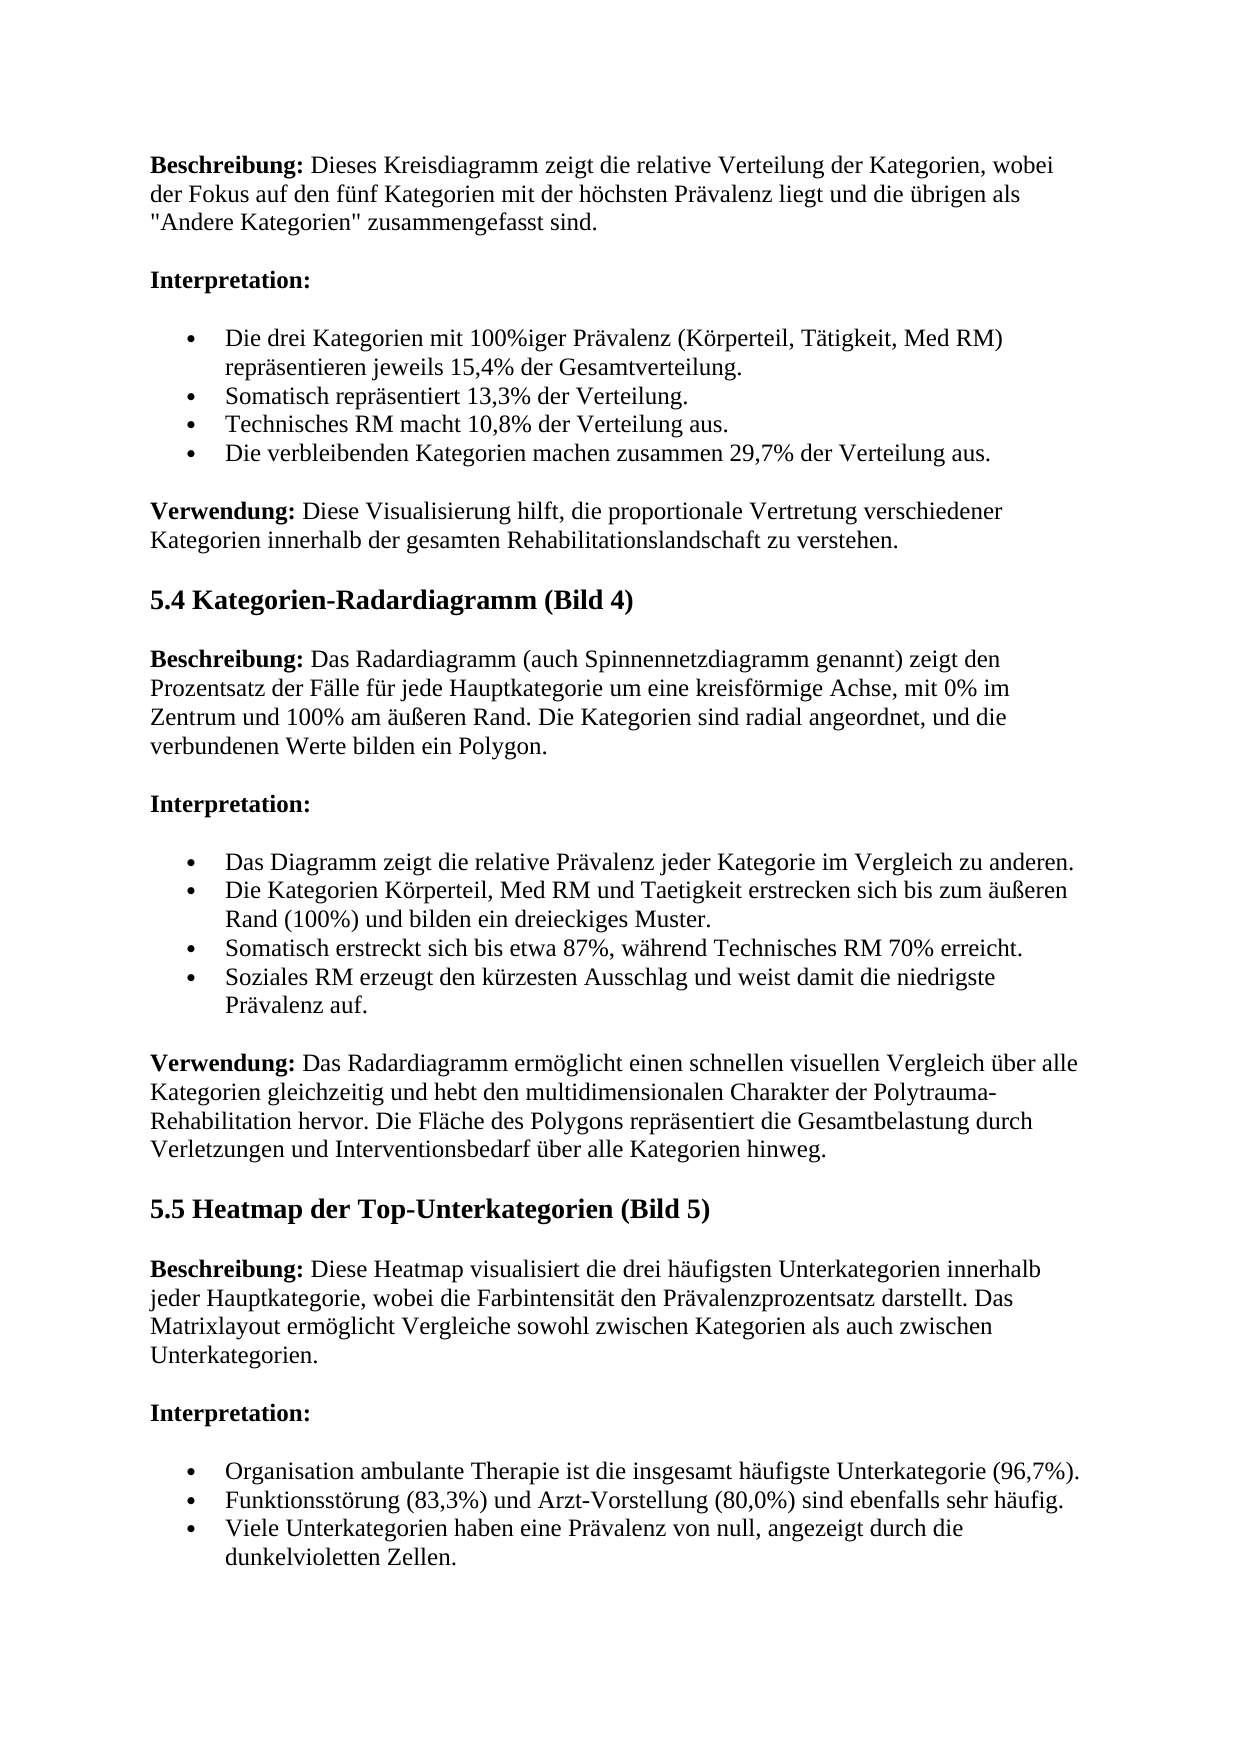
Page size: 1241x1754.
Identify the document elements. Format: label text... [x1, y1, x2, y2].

list Organisation ambulante Therapie ist die insgesamt häufigste Unterkategorie (96,7%). [187, 1456, 1090, 1485]
list Die Kategorien Körperteil, Med RM und Taetigkeit erstrecken sich bis zum äußeren Rand (100%) und bilden ein dreieckiges Muster. [187, 875, 1090, 933]
text Beschreibung: Das Radardiagramm (auch Spinnennetzdiagramm genannt) zeigt den Prozentsatz der Fälle für jede Hauptkategorie um eine kreisförmige Achse, mit 0% im Zentrum und 100% am äußeren Rand. Die Kategorien sind radial angeordnet, und die verbundenen Werte bilden ein Polygon. [150, 644, 1090, 759]
text 5.5 Heatmap der Top-Unterkategorien (Bild 5) [150, 1192, 1090, 1225]
list Viele Unterkategorien haben eine Prävalenz von null, angezeigt durch die dunkelvioletten Zellen. [187, 1513, 1090, 1571]
text Verwendung: Das Radardiagramm ermöglicht einen schnellen visuellen Vergleich über alle Kategorien gleichzeitig und hebt den multidimensionalen Charakter der Polytrauma-Rehabilitation hervor. Die Fläche des Polygons repräsentiert die Gesamtbelastung durch Verletzungen und Interventionsbedarf über alle Kategorien hinweg. [150, 1048, 1090, 1163]
list Funktionsstörung (83,3%) und Arzt-Vorstellung (80,0%) sind ebenfalls sehr häufig. [187, 1485, 1090, 1513]
text Interpretation: [150, 789, 1090, 817]
text Verwendung: Diese Visualisierung hilft, die proportionale Vertretung verschiedener Kategorien innerhalb der gesamten Rehabilitationslandschaft zu verstehen. [150, 496, 1090, 554]
list Technisches RM macht 10,8% der Verteilung aus. [187, 409, 1090, 438]
list Somatisch erstreckt sich bis etwa 87%, während Technisches RM 70% erreicht. [187, 933, 1090, 962]
text 5.4 Kategorien-Radardiagramm (Bild 4) [150, 583, 1090, 615]
text Beschreibung: Dieses Kreisdiagramm zeigt die relative Verteilung der Kategorien, wobei der Fokus auf den fünf Kategorien mit der höchsten Prävalenz liegt und die übrigen als "Andere Kategorien" zusammengefasst sind. [150, 150, 1090, 236]
list Somatisch repräsentiert 13,3% der Verteilung. [187, 381, 1090, 409]
text Beschreibung: Diese Heatmap visualisiert die drei häufigsten Unterkategorien innerhalb jeder Hauptkategorie, wobei die Farbintensität den Prävalenzprozentsatz darstellt. Das Matrixlayout ermöglicht Vergleiche sowohl zwischen Kategorien als auch zwischen Unterkategorien. [150, 1254, 1090, 1369]
text Interpretation: [150, 1398, 1090, 1427]
list Das Diagramm zeigt die relative Prävalenz jeder Kategorie im Vergleich zu anderen. [187, 847, 1090, 875]
list Die verbleibenden Kategorien machen zusammen 29,7% der Verteilung aus. [187, 438, 1090, 467]
list Die drei Kategorien mit 100%iger Prävalenz (Körperteil, Tätigkeit, Med RM) repräsentieren jeweils 15,4% der Gesamtverteilung. [187, 323, 1090, 381]
text Interpretation: [150, 265, 1090, 294]
list Soziales RM erzeugt den kürzesten Ausschlag und weist damit die niedrigste Prävalenz auf. [187, 962, 1090, 1019]
